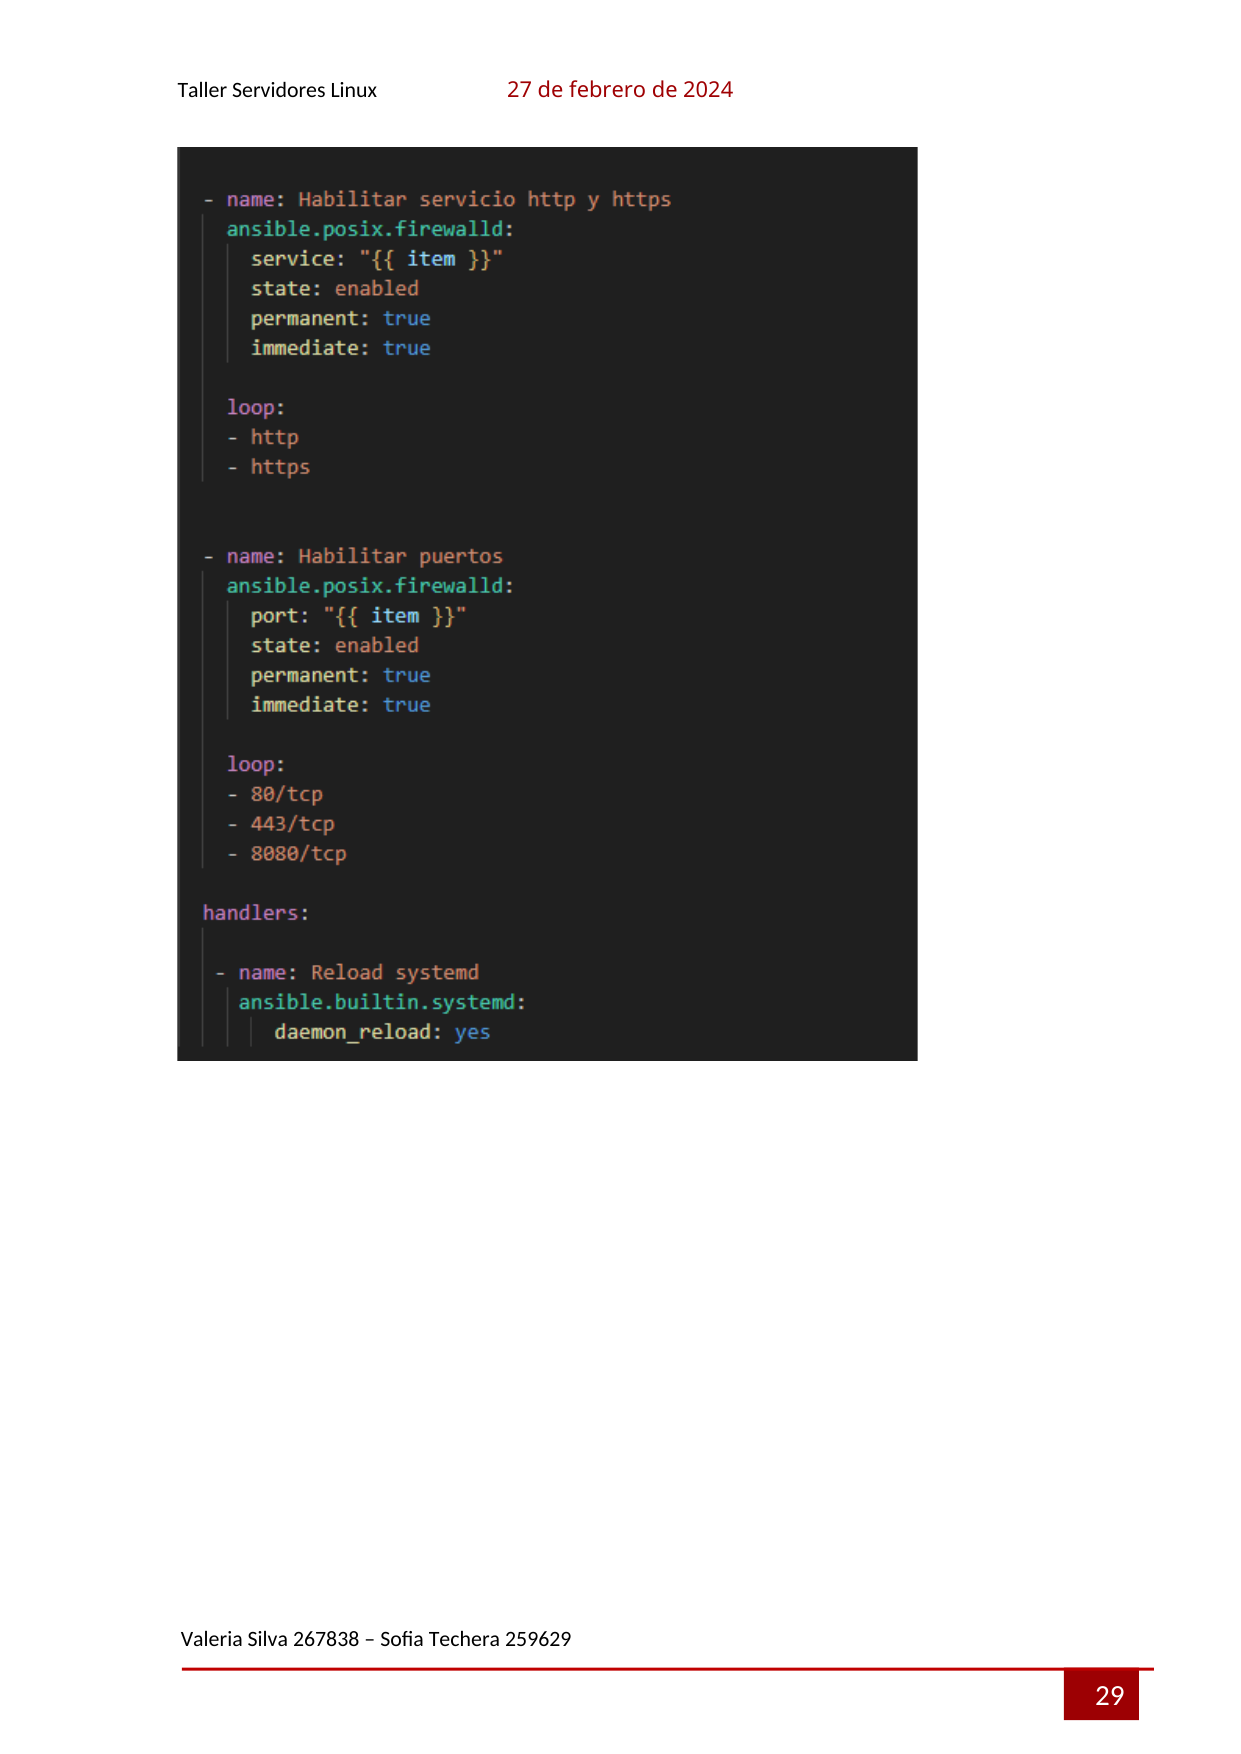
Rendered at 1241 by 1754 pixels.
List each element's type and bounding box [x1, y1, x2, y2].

picture [177, 147, 918, 1061]
